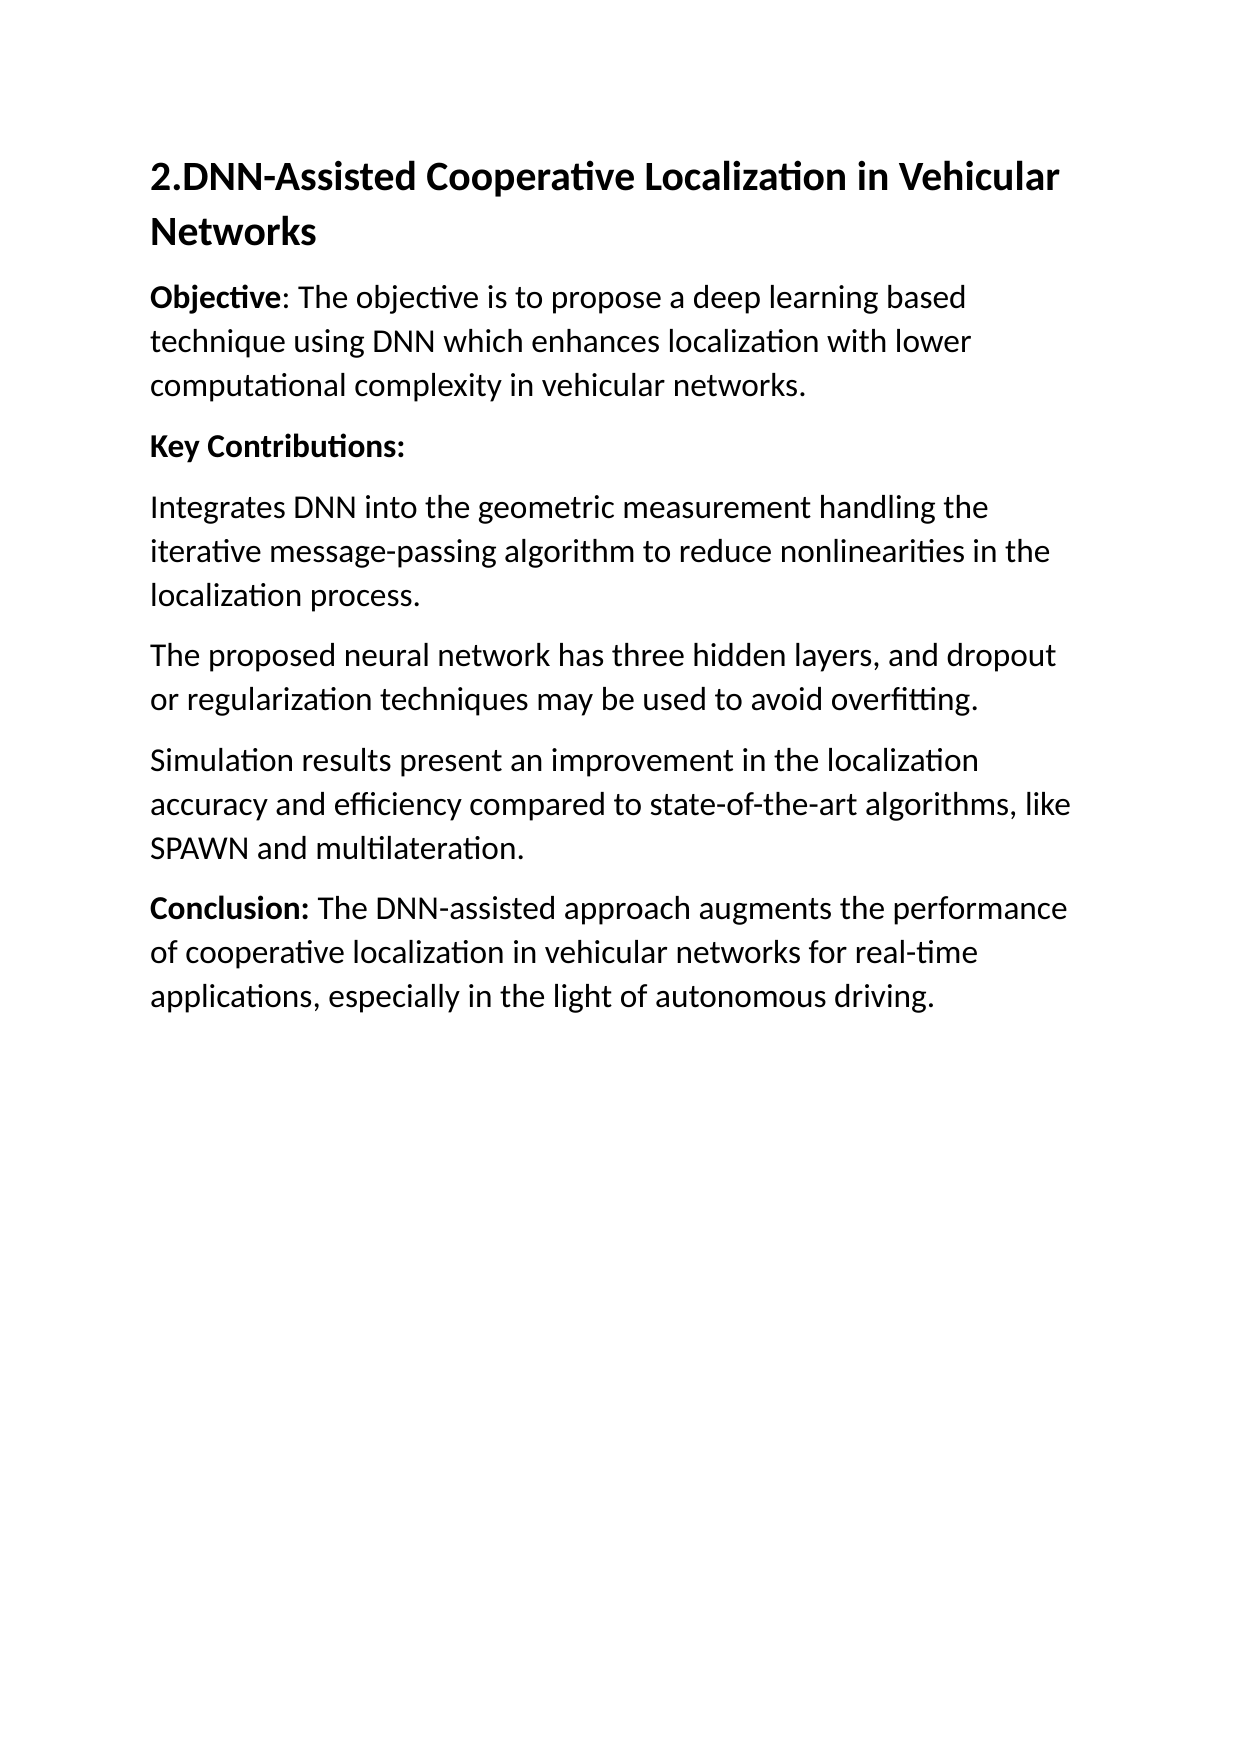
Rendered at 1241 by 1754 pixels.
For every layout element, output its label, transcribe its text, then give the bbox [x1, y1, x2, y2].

text Key Contributions: [150, 425, 1090, 466]
text Integrates DNN into the geometric measurement handling the iterative message-passing algorithm to reduce nonlinearities in the localization process. [150, 486, 1090, 614]
text Objective: The objective is to propose a deep learning based technique using DNN which enhances localization with lower computational complexity in vehicular networks. [150, 276, 1090, 405]
text 2.DNN-Assisted Cooperative Localization in Vehicular Networks [150, 150, 1090, 256]
text Conclusion: The DNN-assisted approach augments the performance of cooperative localization in vehicular networks for real-time applications, especially in the light of autonomous driving. [150, 887, 1090, 1016]
text Simulation results present an improvement in the localization accuracy and efficiency compared to state-of-the-art algorithms, like SPAWN and multilateration. [150, 739, 1090, 867]
text The proposed neural network has three hidden layers, and dropout or regularization techniques may be used to avoid overfitting. [150, 634, 1090, 719]
